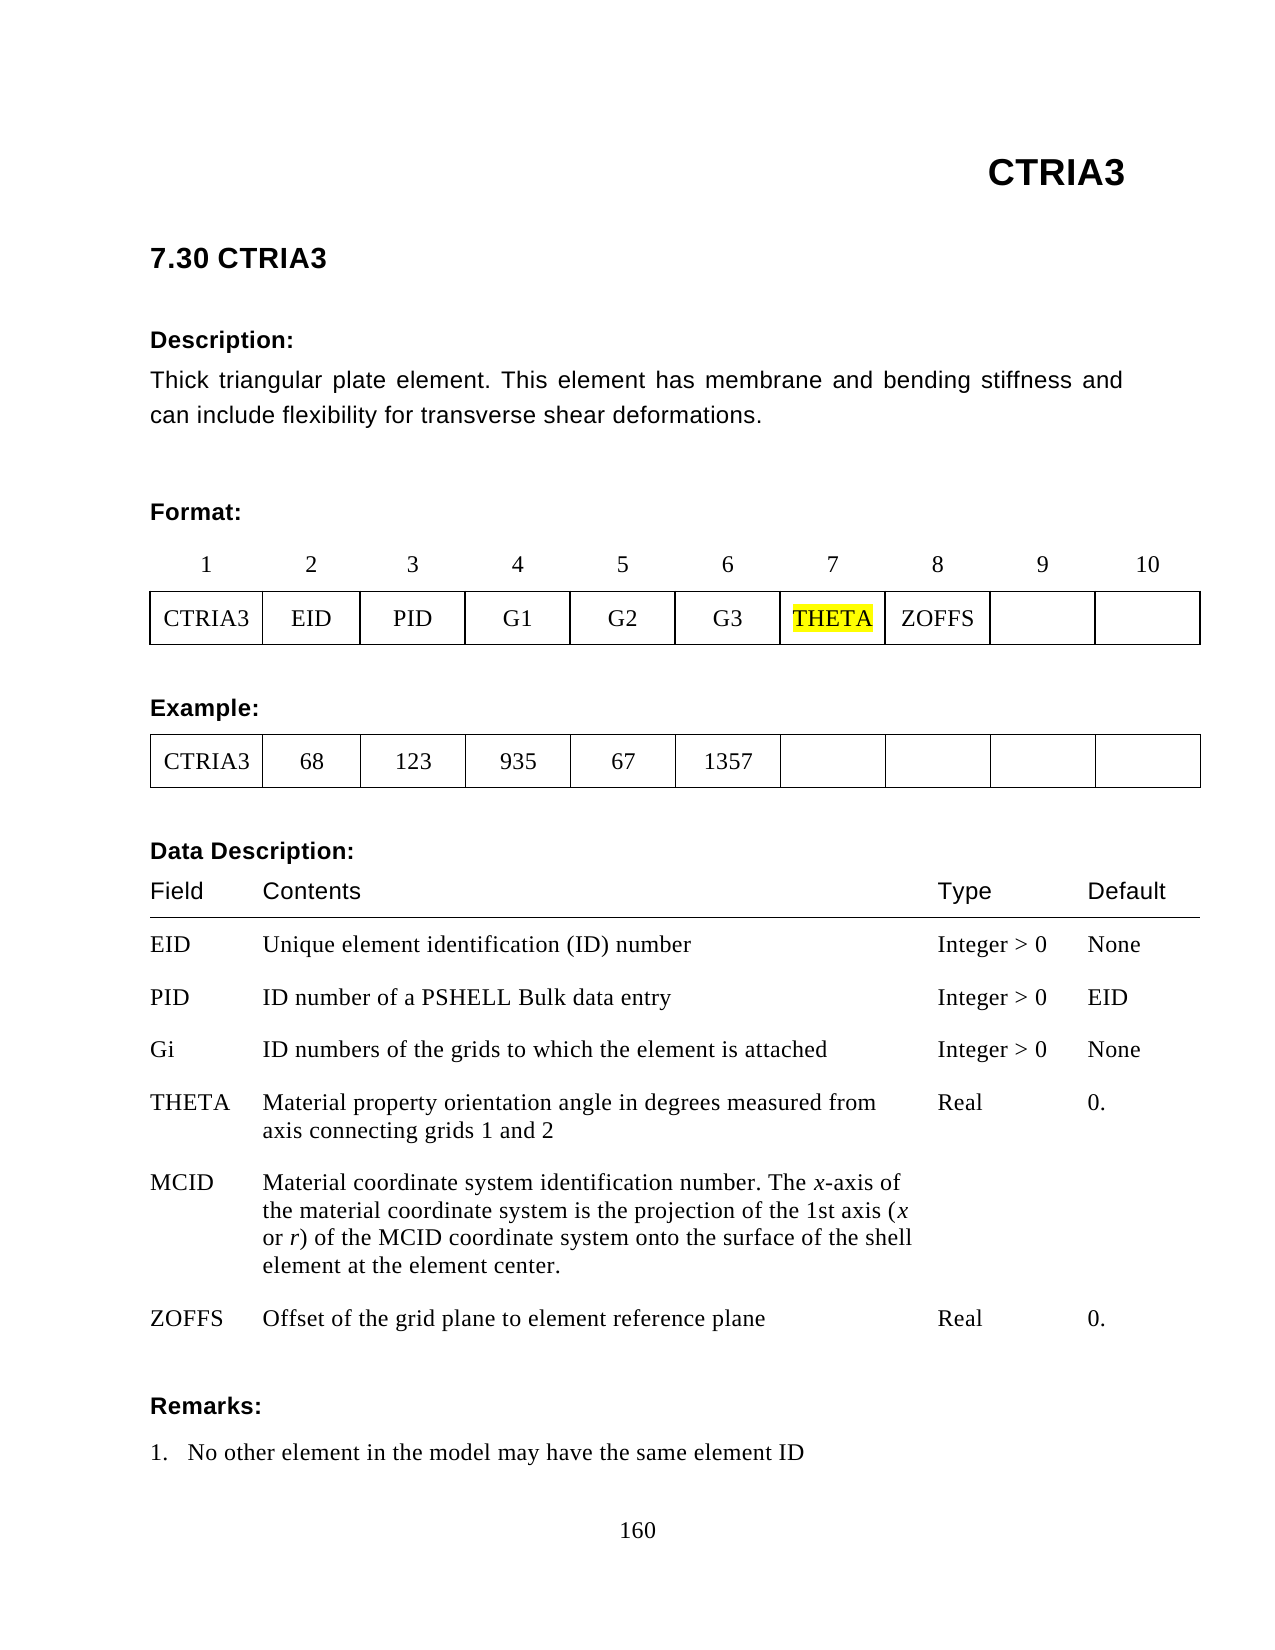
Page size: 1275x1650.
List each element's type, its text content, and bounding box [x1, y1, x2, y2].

text Thick triangular plate element. This element has membrane and bending stiffness and can include flexibility for transverse shear deformations. [150, 366, 1125, 429]
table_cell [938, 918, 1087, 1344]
subtitle CTRIA3 [150, 241, 1125, 275]
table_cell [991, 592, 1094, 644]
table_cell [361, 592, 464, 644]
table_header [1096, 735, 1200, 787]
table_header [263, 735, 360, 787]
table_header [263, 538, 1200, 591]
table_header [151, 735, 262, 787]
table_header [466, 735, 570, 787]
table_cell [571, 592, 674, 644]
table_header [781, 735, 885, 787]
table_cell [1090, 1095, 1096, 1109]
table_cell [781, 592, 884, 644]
text Description: [150, 326, 1125, 353]
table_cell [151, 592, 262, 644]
text Example: [150, 694, 1125, 721]
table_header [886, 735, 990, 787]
text 1. No other element in the model may have the same element ID [150, 1438, 1125, 1466]
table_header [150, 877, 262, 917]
text Data Description: [150, 837, 1125, 864]
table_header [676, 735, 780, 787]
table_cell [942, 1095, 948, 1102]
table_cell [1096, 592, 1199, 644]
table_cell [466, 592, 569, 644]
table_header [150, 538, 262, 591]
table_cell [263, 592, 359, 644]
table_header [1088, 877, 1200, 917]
text CTRIA3 [150, 150, 1125, 193]
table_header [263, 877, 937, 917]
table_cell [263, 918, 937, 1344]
text Format: [150, 498, 1125, 526]
text Remarks: [150, 1392, 1125, 1420]
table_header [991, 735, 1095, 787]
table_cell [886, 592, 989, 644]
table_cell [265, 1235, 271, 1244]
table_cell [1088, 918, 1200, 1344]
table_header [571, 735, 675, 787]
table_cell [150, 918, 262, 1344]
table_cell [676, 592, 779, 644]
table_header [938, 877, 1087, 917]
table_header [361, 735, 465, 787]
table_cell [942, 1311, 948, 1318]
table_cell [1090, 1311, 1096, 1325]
